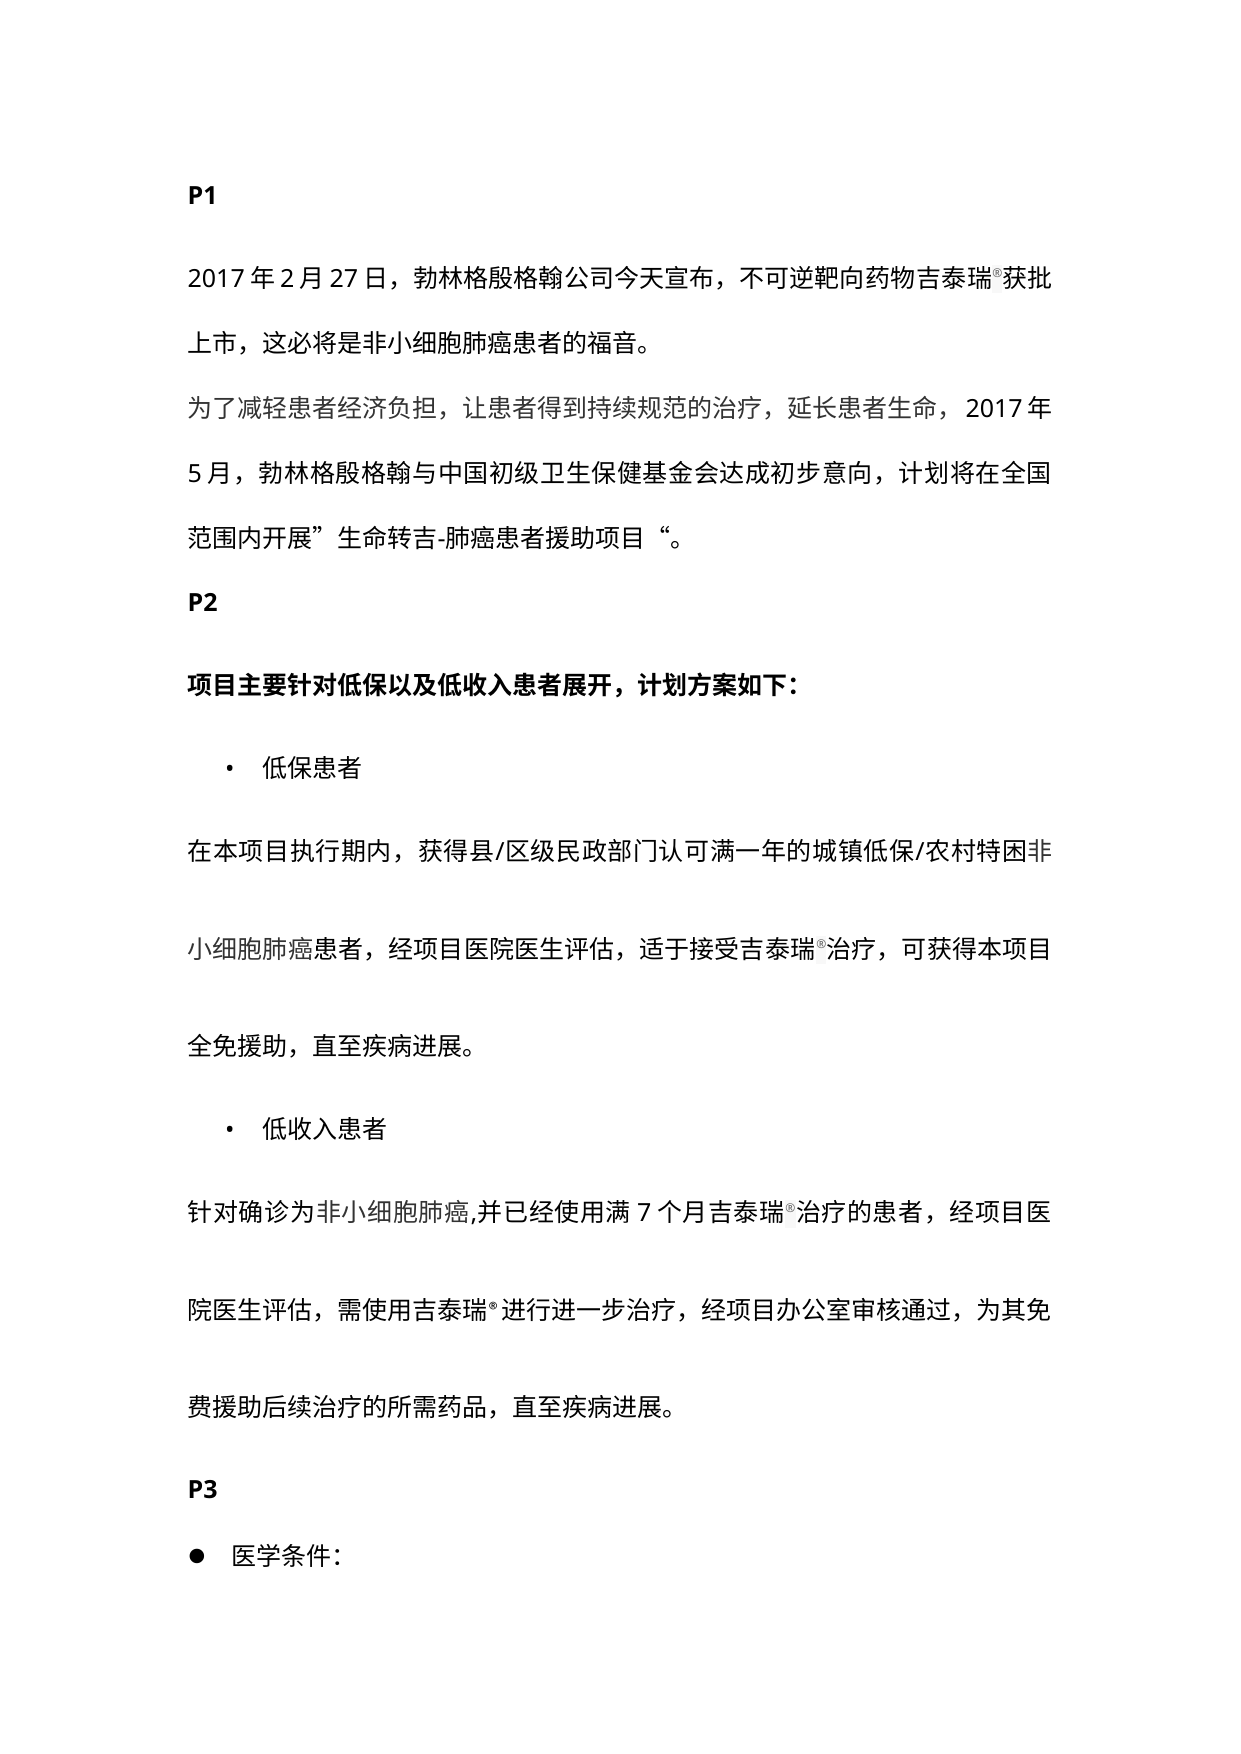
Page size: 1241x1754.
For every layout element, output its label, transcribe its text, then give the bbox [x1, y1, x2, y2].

list 低收入患者 [225, 1095, 1053, 1160]
list 低保患者 [225, 734, 1053, 799]
text 为了减轻患者经济负担，让患者得到持续规范的治疗，延长患者生命，2017年5月，勃林格殷格翰与中国初级卫生保健基金会达成初步意向，计划将在全国范围内开展”生命转吉-肺癌患者援助项目“。 [187, 374, 1053, 569]
text 2017年2月27日，勃林格殷格翰公司今天宣布，不可逆靶向药物吉泰瑞®获批上市，这必将是非小细胞肺癌患者的福音。 [187, 244, 1053, 374]
text 针对确诊为非小细胞肺癌,并已经使用满7个月吉泰瑞®治疗的患者，经项目医院医生评估，需使用吉泰瑞®进行进一步治疗，经项目办公室审核通过，为其免费援助后续治疗的所需药品，直至疾病进展。 [187, 1178, 1053, 1438]
text 在本项目执行期内，获得县/区级民政部门认可满一年的城镇低保/农村特困非小细胞肺癌患者，经项目医院医生评估，适于接受吉泰瑞®治疗，可获得本项目全免援助，直至疾病进展。 [187, 817, 1053, 1077]
text 项目主要针对低保以及低收入患者展开，计划方案如下： [187, 651, 1053, 716]
text P2 [187, 569, 1053, 634]
text P1 [187, 162, 1053, 227]
text P3 [187, 1457, 1053, 1522]
list 医学条件： [187, 1522, 1053, 1587]
